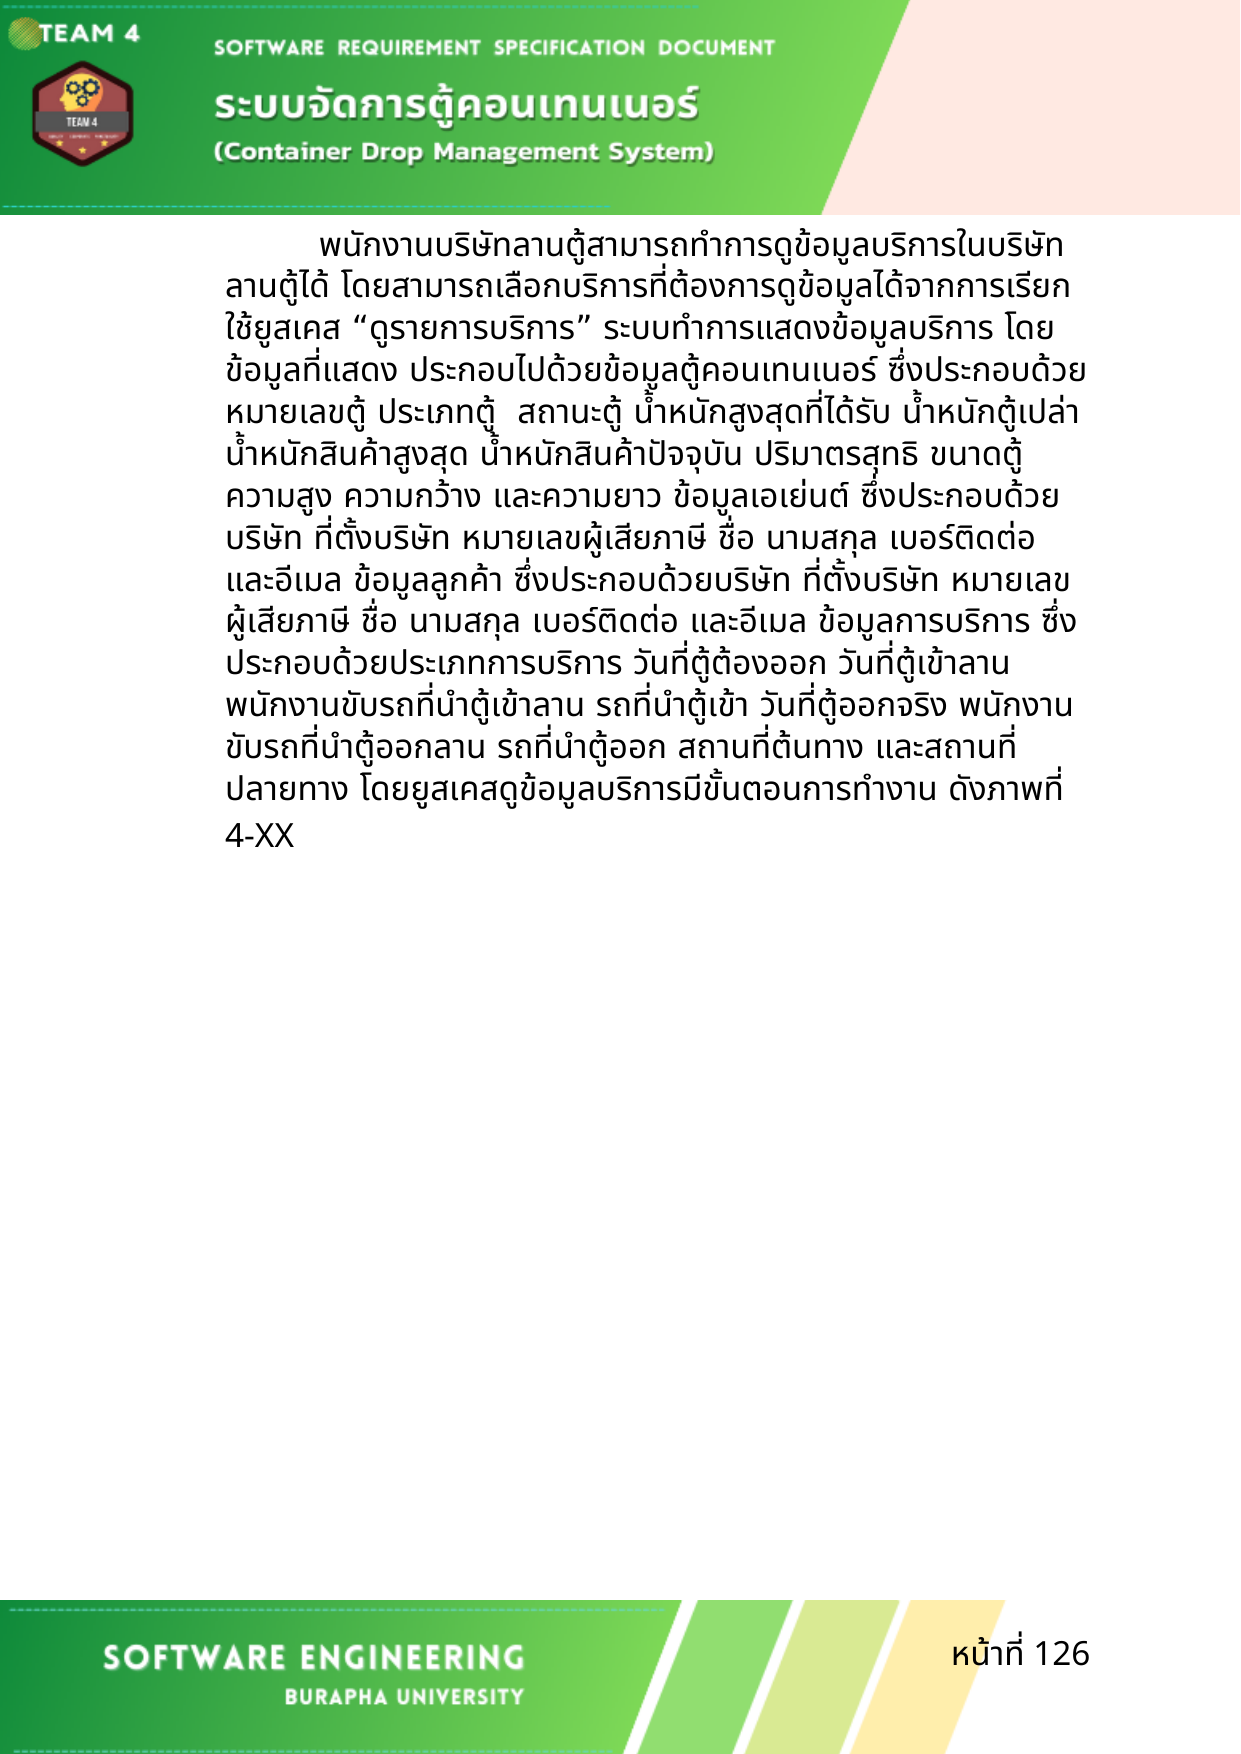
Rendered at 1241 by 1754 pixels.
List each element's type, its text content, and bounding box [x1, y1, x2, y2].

picture [0, 1600, 1241, 1754]
text พนักงานบริษัทลานตู้สามารถทำการดูข้อมูลบริการในบริษัทลานตู้ได้ โดยสามารถเลือกบริการที่ต้องการดูข้อมูลได้จากการเรียกใช้ยูสเคส “ดูรายการบริการ” ระบบทำการแสดงข้อมูลบริการ โดยข้อมูลที่แสดง ประกอบไปด้วยข้อมูลตู้คอนเทนเนอร์ ซึ่งประกอบด้วยหมายเลขตู้ ประเภทตู้ สถานะตู้ น้ำหนักสูงสุดที่ได้รับ น้ำหนักตู้เปล่า น้ำหนักสินค้าสูงสุด น้ำหนักสินค้าปัจจุบัน ปริมาตรสุทธิ ขนาดตู้ ความสูง ความกว้าง และความยาว ข้อมูลเอเย่นต์ ซึ่งประกอบด้วยบริษัท ที่ตั้งบริษัท หมายเลขผู้เสียภาษี ชื่อ นามสกุล เบอร์ติดต่อ และอีเมล ข้อมูลลูกค้า ซึ่งประกอบด้วยบริษัท ที่ตั้งบริษัท หมายเลขผู้เสียภาษี ชื่อ นามสกุล เบอร์ติดต่อ และอีเมล ข้อมูลการบริการ ซึ่งประกอบด้วยประเภทการบริการ วันที่ตู้ต้องออก วันที่ตู้เข้าลาน พนักงานขับรถที่นำตู้เข้าลาน รถที่นำตู้เข้า วันที่ตู้ออกจริง พนักงานขับรถที่นำตู้ออกลาน รถที่นำตู้ออก สถานที่ต้นทาง และสถานที่ปลายทาง โดยยูสเคสดูข้อมูลบริการมีขั้นตอนการทำงาน ดังภาพที่ 4-XX [225, 225, 1090, 857]
picture [0, 0, 1241, 215]
